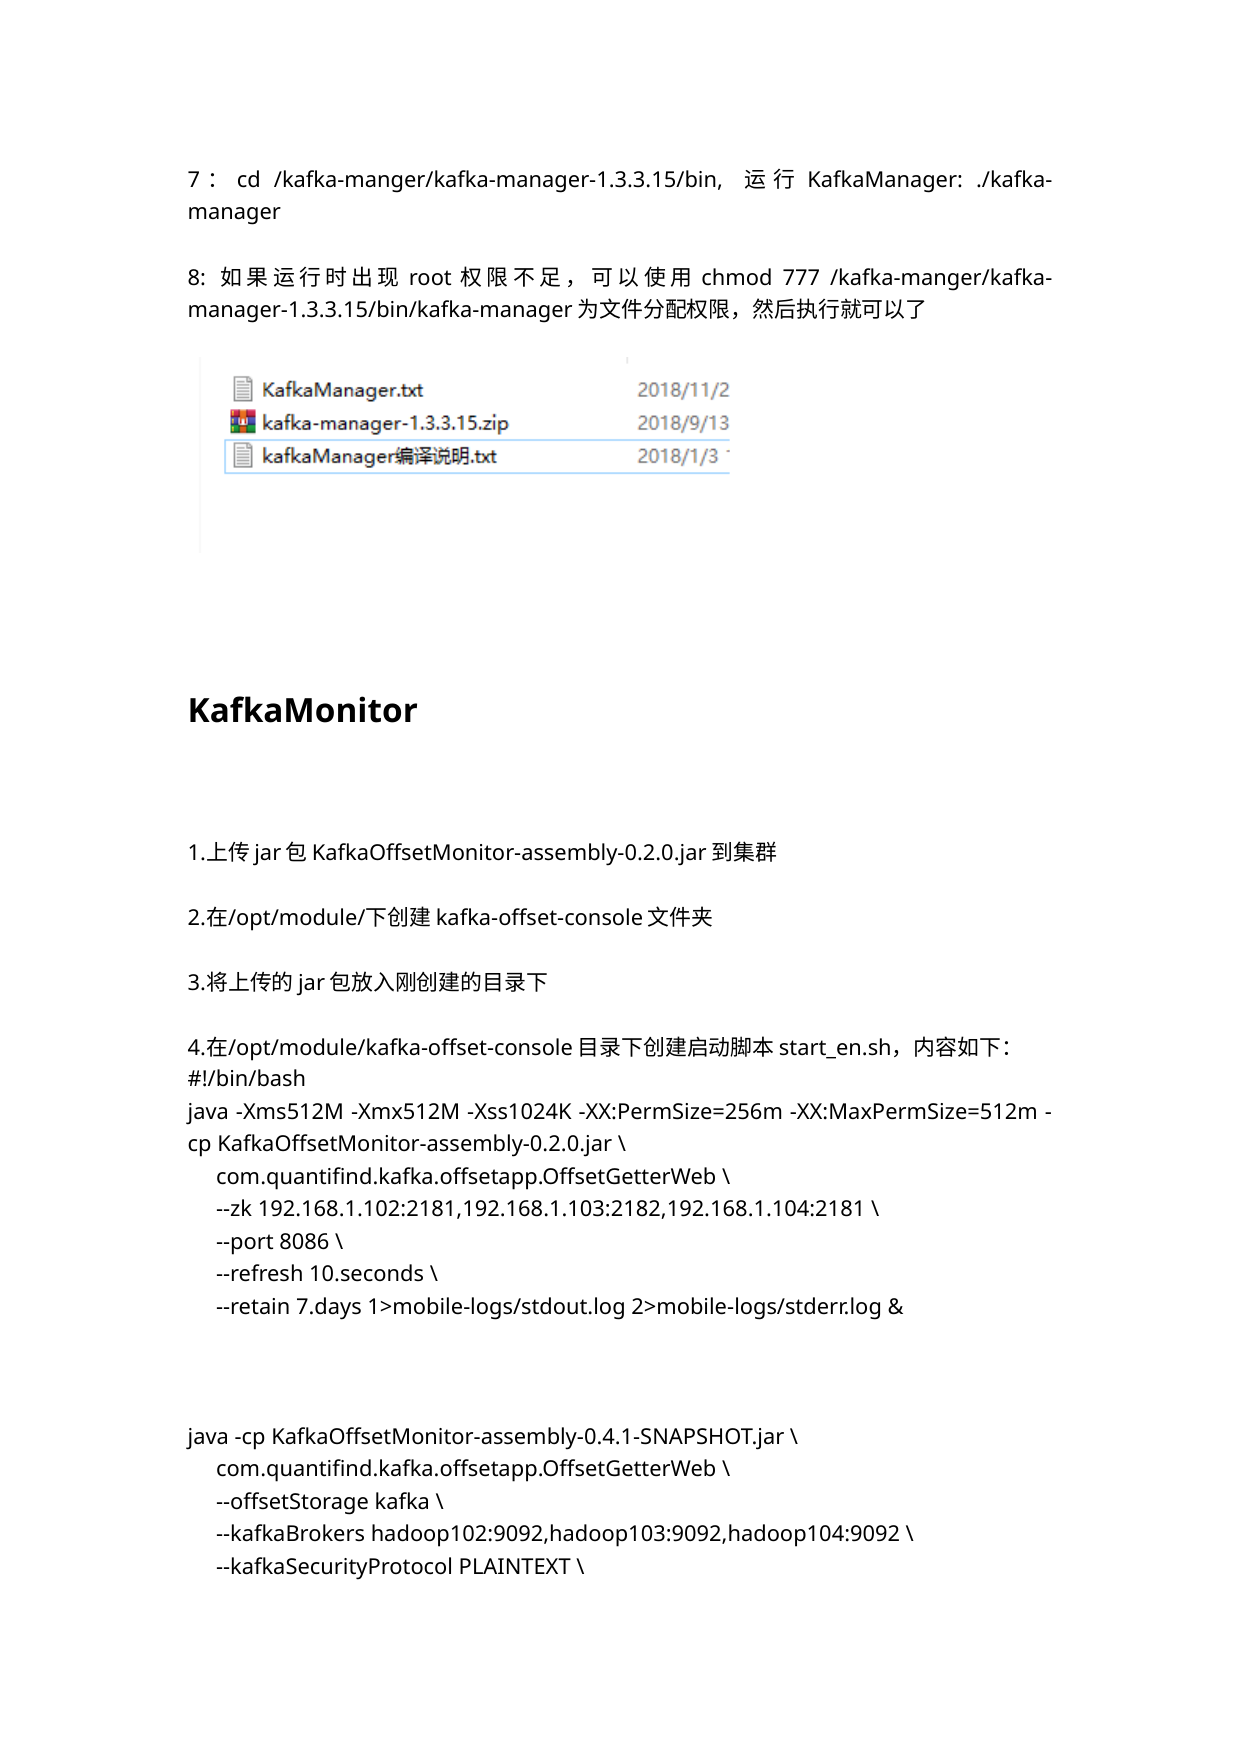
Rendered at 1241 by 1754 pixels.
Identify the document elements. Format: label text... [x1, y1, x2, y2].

text --offsetStorage kafka \ [187, 1484, 1053, 1517]
text 1.上传jar包KafkaOffsetMonitor-assembly-0.2.0.jar到集群 [187, 834, 1053, 867]
text --kafkaSecurityProtocol PLAINTEXT \ [187, 1549, 1053, 1582]
text #!/bin/bash [187, 1062, 1053, 1094]
picture [187, 357, 730, 553]
text com.quantifind.kafka.offsetapp.OffsetGetterWeb \ [187, 1159, 1053, 1192]
text 2.在/opt/module/下创建kafka-offset-console文件夹 [187, 899, 1053, 932]
text 3.将上传的jar包放入刚创建的目录下 [187, 964, 1053, 997]
text --retain 7.days 1>mobile-logs/stdout.log 2>mobile-logs/stderr.log & [187, 1289, 1053, 1322]
text java -cp KafkaOffsetMonitor-assembly-0.4.1-SNAPSHOT.jar \ [187, 1419, 1053, 1452]
text com.quantifind.kafka.offsetapp.OffsetGetterWeb \ [187, 1452, 1053, 1484]
text --refresh 10.seconds \ [187, 1257, 1053, 1289]
text 4.在/opt/module/kafka-offset-console目录下创建启动脚本start_en.sh，内容如下： [187, 1029, 1053, 1062]
text java -Xms512M -Xmx512M -Xss1024K -XX:PermSize=256m -XX:MaxPermSize=512m -cp KafkaOffsetMonitor-assembly-0.2.0.jar \ [187, 1094, 1053, 1159]
subtitle KafkaMonitor [187, 677, 1053, 742]
text 8: 如果运行时出现root权限不足，可以使用chmod 777 /kafka-manger/kafka-manager-1.3.3.15/bin/kafka-manager为文件分配权限，然后执行就可以了 [187, 259, 1053, 324]
text 7：cd /kafka-manger/kafka-manager-1.3.3.15/bin, 运行KafkaManager: ./kafka-manager [187, 162, 1053, 227]
text --zk 192.168.1.102:2181,192.168.1.103:2182,192.168.1.104:2181 \ [187, 1192, 1053, 1224]
text --port 8086 \ [187, 1224, 1053, 1257]
text --kafkaBrokers hadoop102:9092,hadoop103:9092,hadoop104:9092 \ [187, 1517, 1053, 1549]
